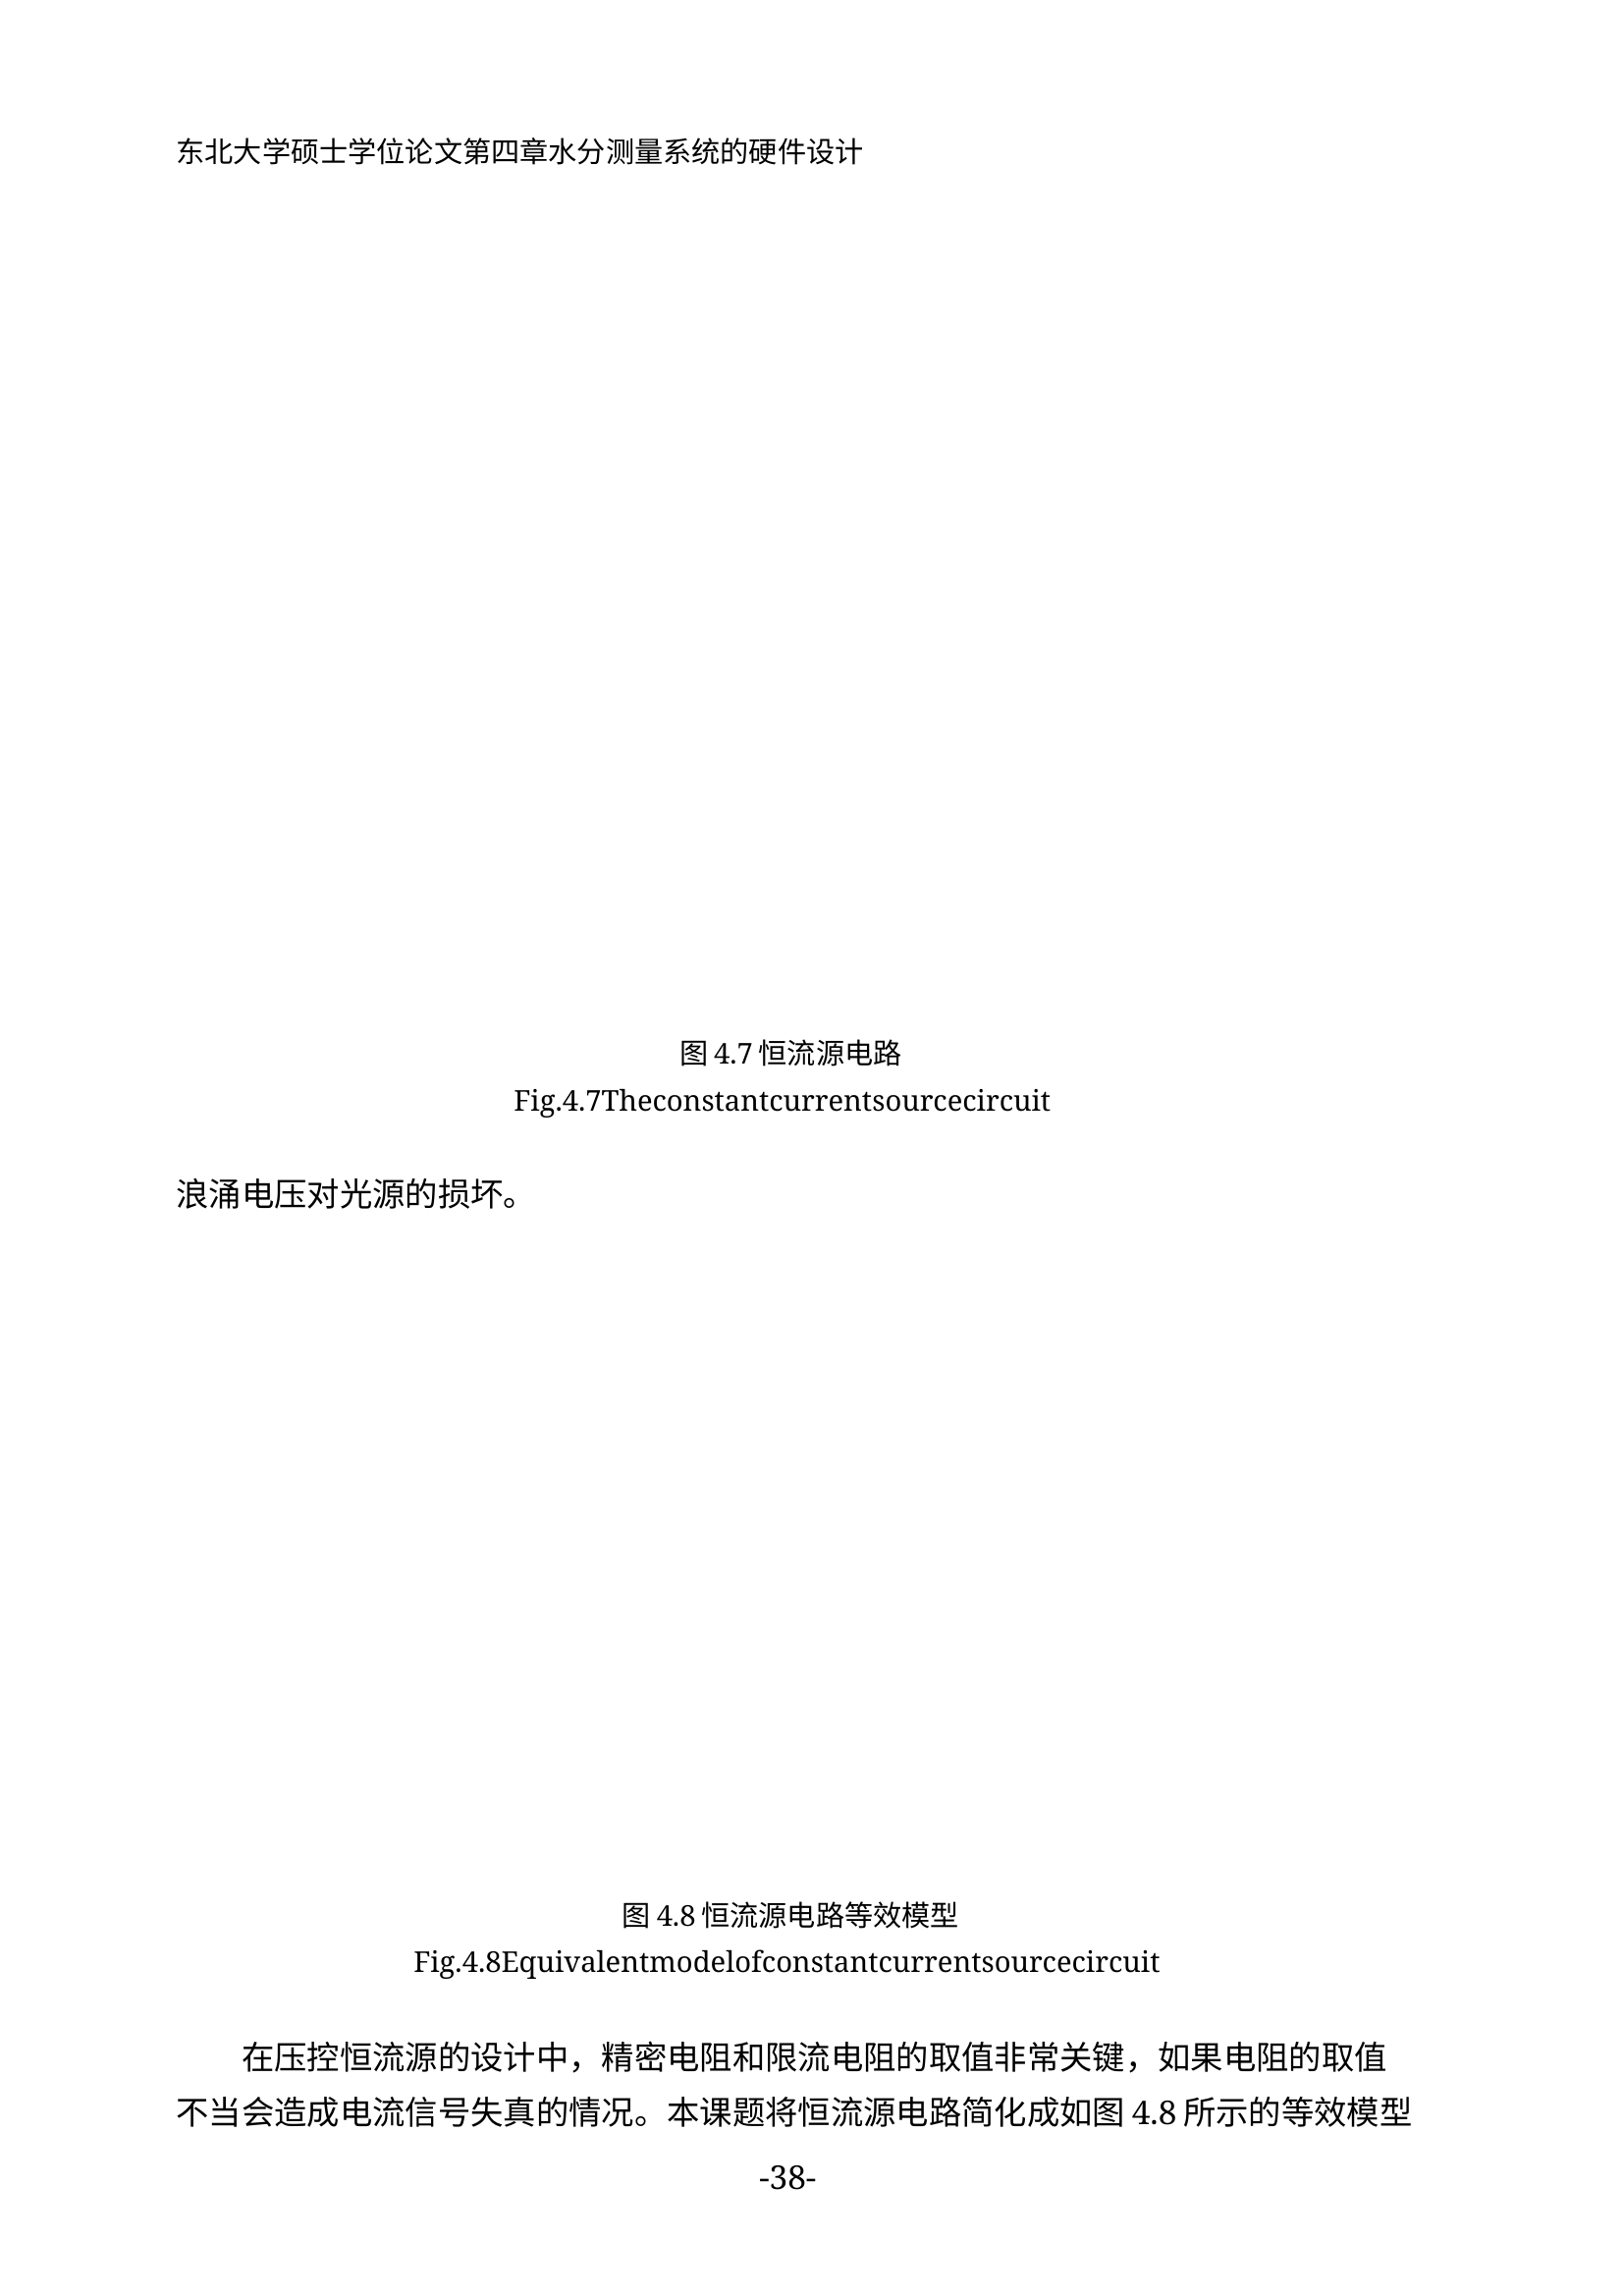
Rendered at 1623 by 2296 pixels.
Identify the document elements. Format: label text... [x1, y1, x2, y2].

text Fig.4.8Equivalentmodelofconstantcurrentsourcecircuit [413, 1941, 1280, 1981]
text 浪涌电压对光源的损坏。 [176, 1169, 624, 1216]
text 图4.7恒流源电路 [679, 1031, 990, 1072]
text 东北大学硕士学位论文第四章水分测量系统的硬件设计 [176, 129, 1491, 171]
text 图4.8恒流源电路等效模型 [622, 1892, 1048, 1934]
text -38- [759, 2155, 927, 2199]
text Fig.4.7Theconstantcurrentsourcecircuit [514, 1080, 1178, 1120]
text 不当会造成电流信号失真的情况。本课题将恒流源电路简化成如图4.8所示的等效模型 [176, 2087, 1499, 2134]
text 在压控恒流源的设计中，精密电阻和限流电阻的取值非常关键，如果电阻的取值 [242, 2032, 1499, 2079]
